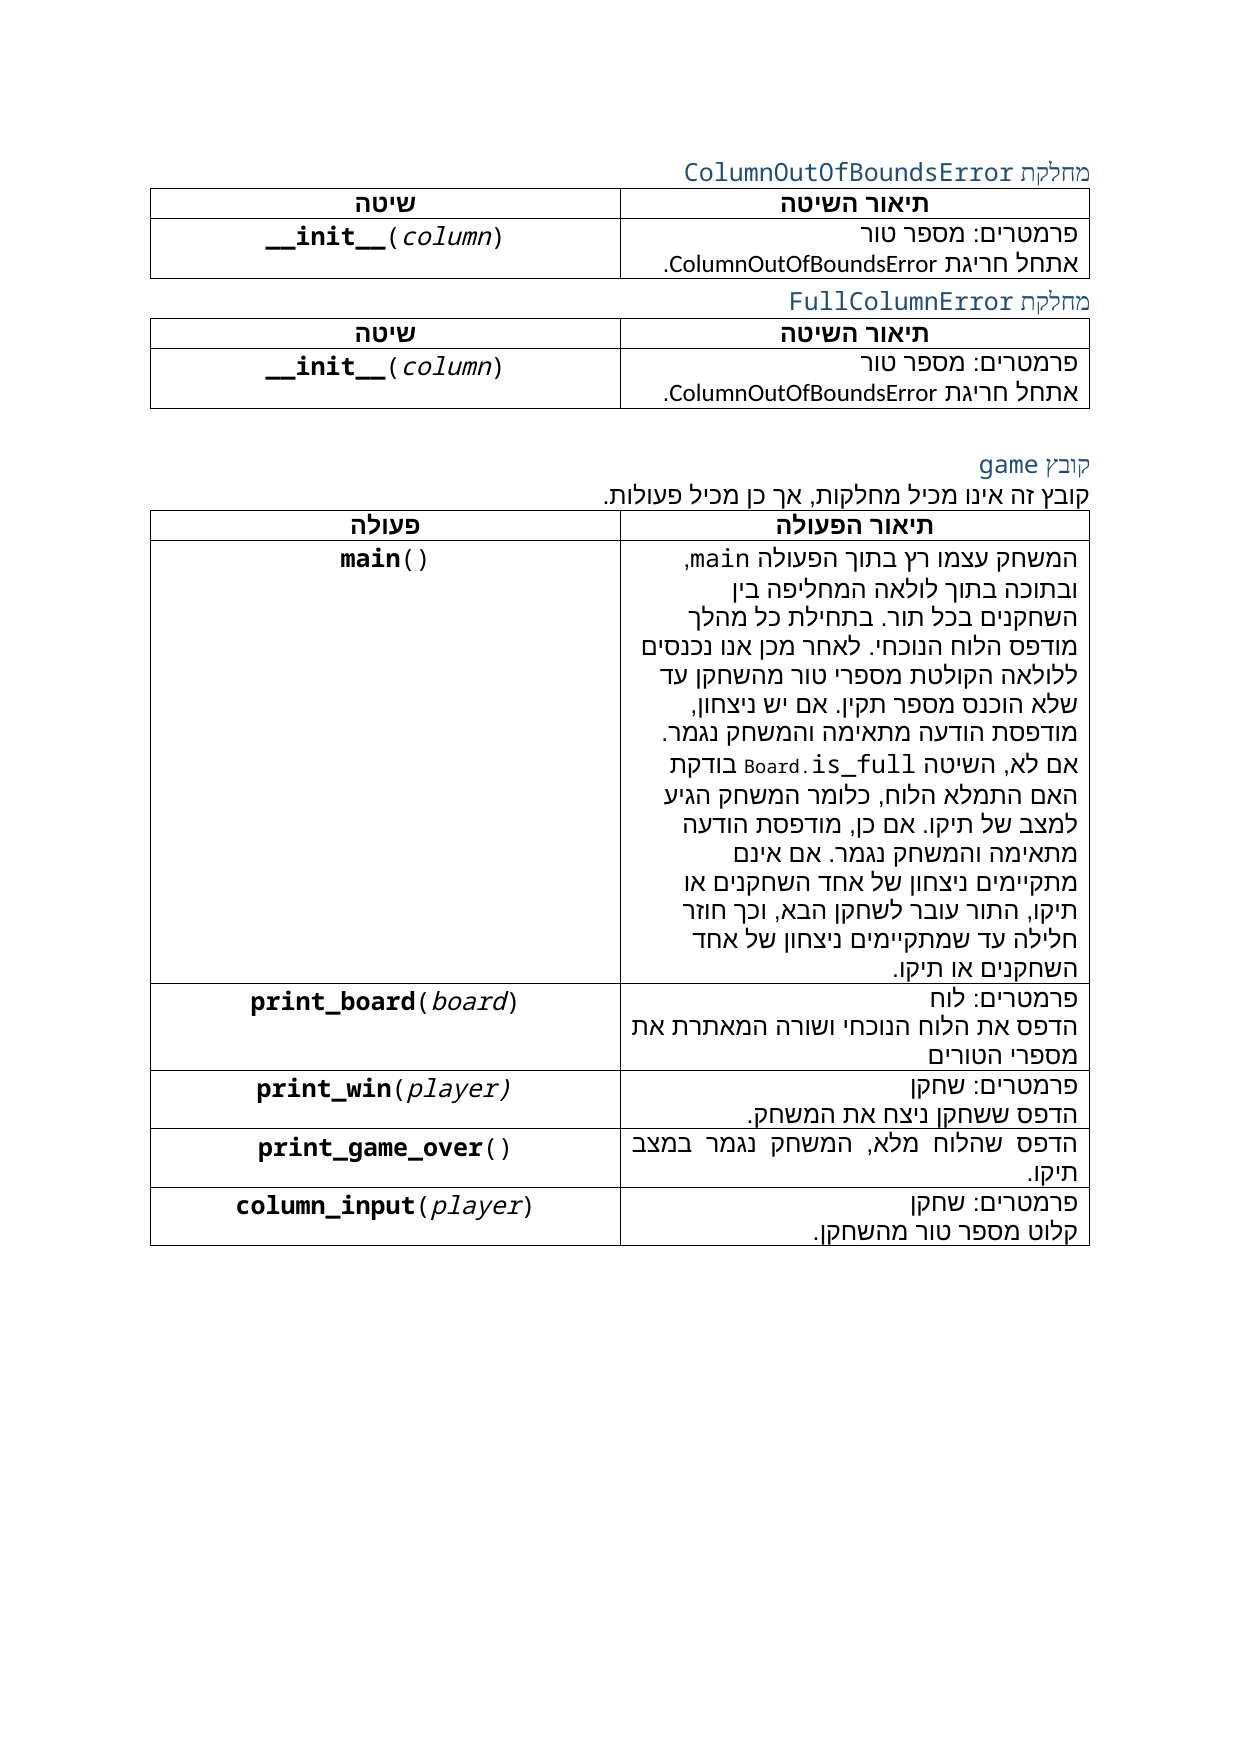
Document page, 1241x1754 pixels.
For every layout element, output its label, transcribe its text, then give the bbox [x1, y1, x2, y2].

table_cell פרמטרים: לוח הדפס את הלוח הנוכחי ושורה המאתרת את מספרי הטורים [621, 984, 1089, 1070]
subtitle קובץ game [150, 447, 1090, 481]
table_header תיאור השיטה [621, 189, 1089, 218]
table_header תיאור הפעולה [621, 511, 1089, 539]
table_cell המשחק עצמו רץ בתוך הפעולה main, ובתוכה בתוך לולאה המחליפה בין השחקנים בכל תור. בתחילת כל מהלך מודפס הלוח הנוכחי. לאחר מכן אנו נכנסים ללולאה הקולטת מספרי טור מהשחקן עד שלא הוכנס מספר תקין. אם יש ניצחון, מודפסת הודעה מתאימה והמשחק נגמר. אם לא, השיטה Board.is_full בודקת האם התמלא הלוח, כלומר המשחק הגיע למצב של תיקו. אם כן, מודפסת הודעה מתאימה והמשחק נגמר. אם אינם מתקיימים ניצחון של אחד השחקנים או תיקו, התור עובר לשחקן הבא, וכך חוזר חלילה עד שמתקיימים ניצחון של אחד השחקנים או תיקו. [621, 541, 1089, 982]
table_header שיטה [151, 319, 620, 347]
table_cell __init__(column) [151, 219, 620, 278]
subtitle מחלקת FullColumnError [150, 283, 1090, 318]
table_cell column_input(player) [151, 1188, 620, 1245]
table_cell print_board(board) [151, 984, 620, 1070]
table_header פעולה [151, 511, 620, 539]
table_cell פרמטרים: שחקן הדפס ששחקן ניצח את המשחק. [621, 1071, 1089, 1128]
table_cell main() [151, 541, 620, 982]
table_header שיטה [151, 189, 620, 218]
table_header תיאור השיטה [621, 319, 1089, 347]
table_cell __init__(column) [151, 349, 620, 408]
table_cell פרמטרים: מספר טור אתחל חריגת ColumnOutOfBoundsError. [621, 349, 1089, 408]
table_cell פרמטרים: שחקן קלוט מספר טור מהשחקן. [621, 1188, 1089, 1245]
table_cell הדפס שהלוח מלא, המשחק נגמר במצב תיקו. [621, 1129, 1089, 1187]
table_cell פרמטרים: מספר טור אתחל חריגת ColumnOutOfBoundsError. [621, 219, 1089, 278]
table_cell print_game_over() [151, 1129, 620, 1187]
text קובץ זה אינו מכיל מחלקות, אך כן מכיל פעולות. [150, 481, 1090, 510]
table_cell print_win(player) [151, 1071, 620, 1128]
subtitle מחלקת ColumnOutOfBoundsError [150, 154, 1090, 188]
